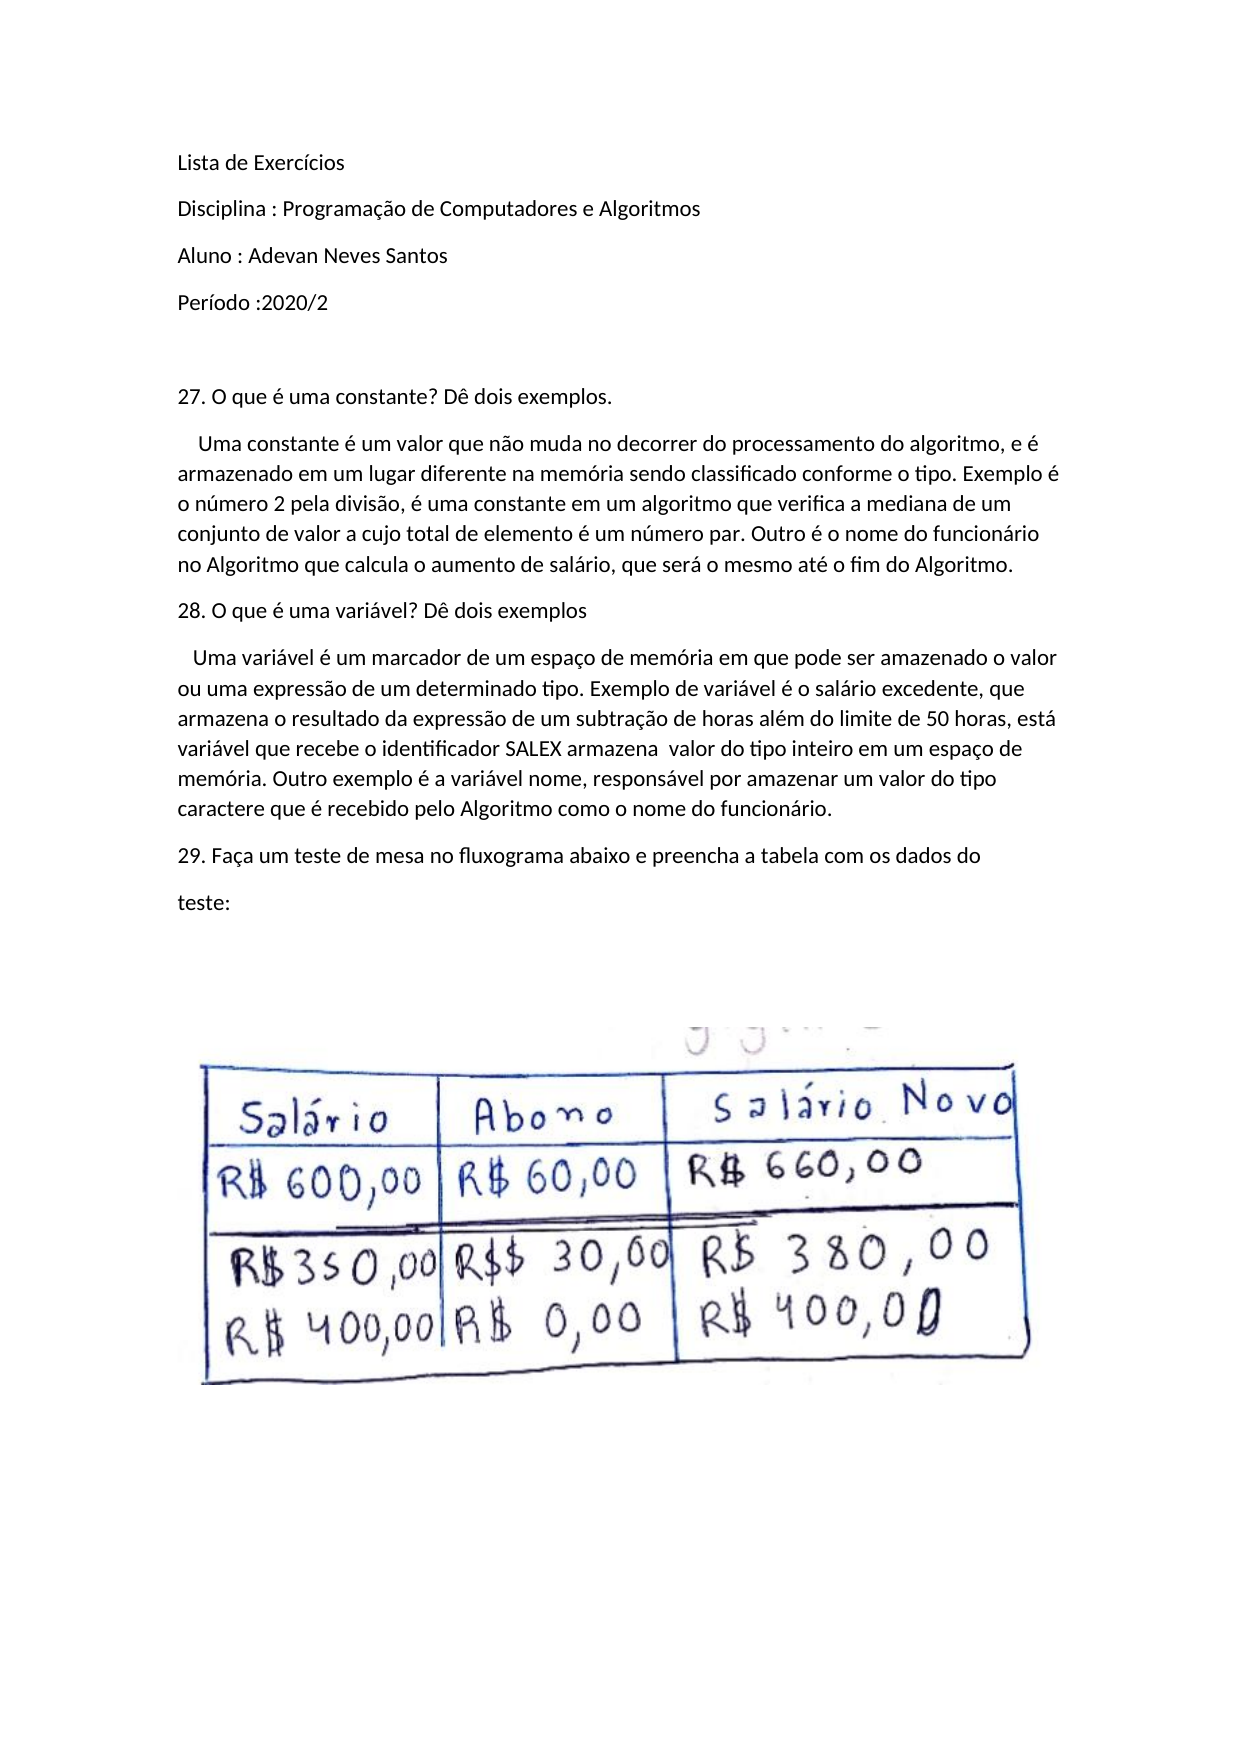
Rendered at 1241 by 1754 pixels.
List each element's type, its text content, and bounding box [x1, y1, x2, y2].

text 27. O que é uma constante? Dê dois exemplos. [177, 382, 1063, 410]
text Uma variável é um marcador de um espaço de memória em que pode ser amazenado o valor ou uma expressão de um determinado tipo. Exemplo de variável é o salário excedente, que armazena o resultado da expressão de um subtração de horas além do limite de 50 horas, está variável que recebe o identificador SALEX armazena valor do tipo inteiro em um espaço de memória. Outro exemplo é a variável nome, responsável por amazenar um valor do tipo caractere que é recebido pelo Algoritmo como o nome do funcionário. [177, 643, 1063, 822]
text 29. Faça um teste de mesa no fluxograma abaixo e preencha a tabela com os dados do [177, 841, 1063, 869]
text Uma constante é um valor que não muda no decorrer do processamento do algoritmo, e é armazenado em um lugar diferente na memória sendo classificado conforme o tipo. Exemplo é o número 2 pela divisão, é uma constante em um algoritmo que verifica a mediana de um conjunto de valor a cujo total de elemento é um número par. Outro é o nome do funcionário no Algoritmo que calcula o aumento de salário, que será o mesmo até o fim do Algoritmo. [177, 429, 1063, 578]
text Lista de Exercícios [177, 148, 1063, 176]
text Período :2020/2 [177, 288, 1063, 316]
text Aluno : Adevan Neves Santos [177, 241, 1063, 269]
text 28. O que é uma variável? Dê dois exemplos [177, 597, 1063, 624]
text teste: [177, 888, 1063, 916]
picture [177, 1027, 1063, 1385]
text Disciplina : Programação de Computadores e Algoritmos [177, 194, 1063, 222]
